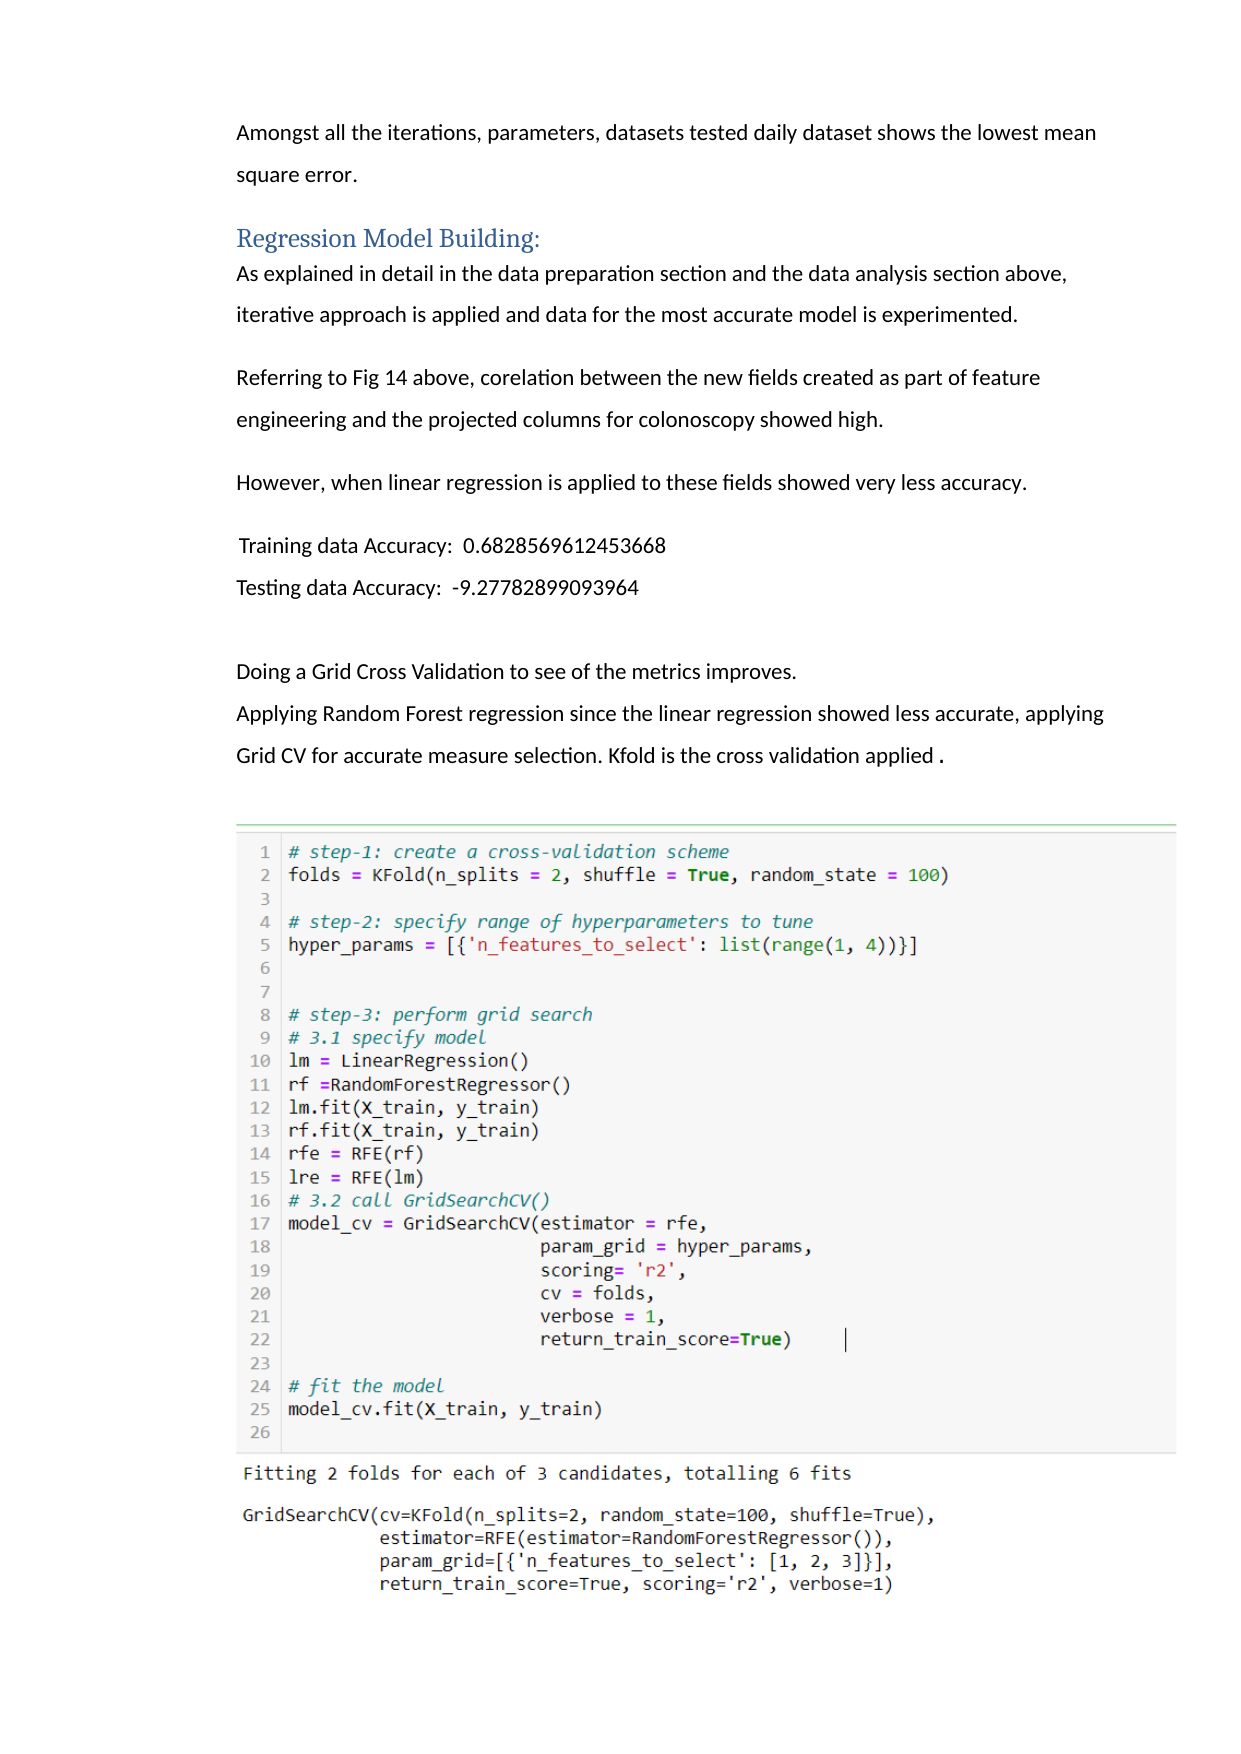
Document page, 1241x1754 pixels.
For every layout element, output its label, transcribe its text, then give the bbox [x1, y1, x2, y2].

text Training data Accuracy: 0.6828569612453668 [118, 531, 1122, 559]
text Applying Random Forest regression since the linear regression showed less accurate, applying Grid CV for accurate measure selection. Kfold is the cross validation applied. [236, 699, 1122, 770]
text Referring to Fig 14 above, corelation between the new fields created as part of feature engineering and the projected columns for colonoscopy showed high. [236, 363, 1122, 433]
text Amongst all the iterations, parameters, datasets tested daily dataset shows the lowest mean square error. [236, 118, 1122, 188]
picture [236, 821, 1177, 1602]
subtitle Regression Model Building: [161, 223, 1122, 254]
text As explained in detail in the data preparation section and the data analysis section above, iterative approach is applied and data for the most accurate model is experimented. [236, 259, 1122, 329]
text Doing a Grid Cross Validation to see of the metrics improves. [236, 657, 1122, 685]
text Testing data Accuracy: -9.27782899093964 [236, 573, 1122, 601]
text However, when linear regression is applied to these fields showed very less accuracy. [236, 468, 1122, 496]
